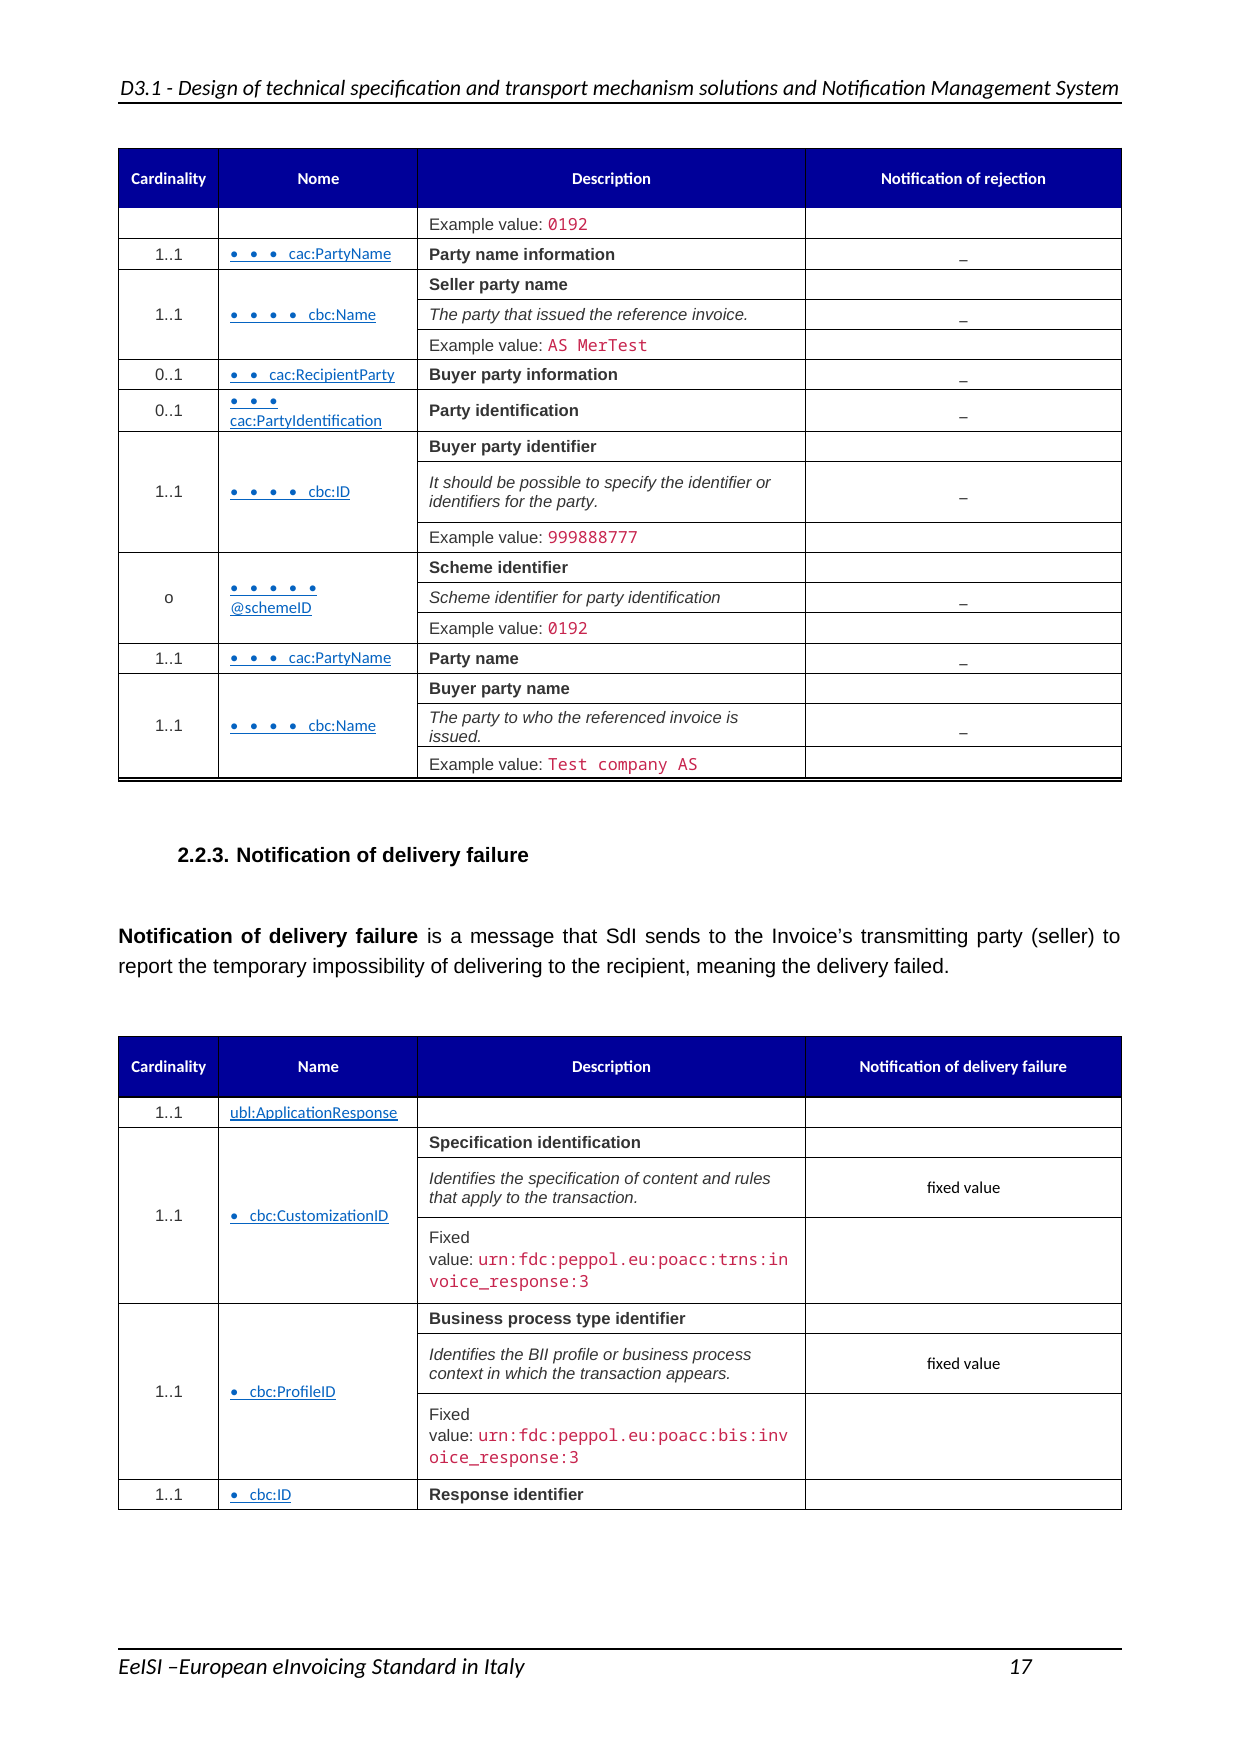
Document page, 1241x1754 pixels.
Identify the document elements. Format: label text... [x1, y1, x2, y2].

table_cell The party that issued the reference invoice. [418, 300, 805, 329]
table_cell 1..1 [119, 1098, 218, 1127]
table_cell • • • • cbc:ID [219, 432, 417, 552]
table_cell _ [806, 583, 1121, 612]
table_cell Example value: Test company AS [418, 747, 805, 777]
table_cell [806, 1394, 1121, 1479]
table_cell • • cac:RecipientParty [219, 360, 417, 389]
table_cell _ [806, 360, 1121, 389]
table_cell [806, 330, 1121, 359]
table_cell [806, 1098, 1121, 1127]
table_header Name [219, 1037, 417, 1096]
table_cell Fixed value: urn:fdc:peppol.eu:poacc:bis:invoice_response:3 [418, 1394, 805, 1479]
table_cell 1..1 [119, 1480, 218, 1509]
table_header Description [418, 1037, 805, 1096]
table_cell The party to who the referenced invoice is issued. [418, 704, 805, 746]
table_cell _ [806, 704, 1121, 746]
table_cell • • • • • @schemeID [219, 553, 417, 642]
table_cell It should be possible to specify the identifier or identifiers for the party. [418, 462, 805, 522]
table_header Cardinality [119, 149, 218, 208]
table_cell Buyer party information [418, 360, 805, 389]
table_cell • • • cac:PartyName [219, 239, 417, 268]
table_cell Buyer party name [418, 674, 805, 703]
table_cell Response identifier [418, 1480, 805, 1509]
table_cell 1..1 [119, 674, 218, 777]
table_cell Example value: 0192 [418, 208, 805, 238]
table_cell • cbc:ID [219, 1480, 417, 1509]
title Notification of delivery failure [177, 843, 1122, 867]
table_cell 1..1 [119, 644, 218, 673]
table_cell • • • • cbc:Name [219, 674, 417, 777]
table_cell Buyer party identifier [418, 432, 805, 461]
table_cell fixed value [806, 1158, 1121, 1217]
table_cell Example value: 0192 [418, 613, 805, 642]
table_cell ubl:ApplicationResponse [219, 1098, 417, 1127]
table_cell Fixed value: urn:fdc:peppol.eu:poacc:trns:invoice_response:3 [418, 1218, 805, 1303]
table_cell Seller party name [418, 270, 805, 299]
table_cell [806, 747, 1121, 777]
table_cell [806, 613, 1121, 642]
table_cell Example value: AS MerTest [418, 330, 805, 359]
table_cell _ [806, 644, 1121, 673]
table_cell Scheme identifier for party identification [418, 583, 805, 612]
text Notification of delivery failure is a message that SdI sends to the Invoice’s transmitting party (seller) to report the temporary impossibility of delivering to the recipient, meaning the delivery failed. [118, 924, 1122, 978]
table_cell _ [806, 462, 1121, 522]
table_cell • • • cac:PartyName [219, 644, 417, 673]
table_cell Business process type identifier [418, 1304, 805, 1333]
table_cell [806, 432, 1121, 461]
table_cell 1..1 [119, 270, 218, 359]
table_cell 0..1 [119, 360, 218, 389]
table_cell Specification identification [418, 1128, 805, 1157]
table_cell o [119, 553, 218, 642]
table_cell [806, 208, 1121, 238]
table_cell 1..1 [119, 239, 218, 268]
table_cell [418, 1098, 805, 1127]
table_header Notification of delivery failure [806, 1037, 1121, 1096]
table_cell • • • • cbc:Name [219, 270, 417, 359]
table_cell 1..1 [119, 1128, 218, 1303]
table_cell Party name [418, 644, 805, 673]
table_cell [806, 523, 1121, 552]
table_cell [806, 1480, 1121, 1509]
table_cell 1..1 [119, 1304, 218, 1479]
table_cell • • • cac:PartyIdentification [219, 390, 417, 431]
table_cell Party name information [418, 239, 805, 268]
table_cell [806, 1218, 1121, 1303]
table_header Nome [219, 149, 417, 208]
table_cell [806, 270, 1121, 299]
table_cell [806, 1304, 1121, 1333]
table_cell Example value: 999888777 [418, 523, 805, 552]
table_cell 0..1 [119, 390, 218, 431]
table_cell Party identification [418, 390, 805, 431]
table_header Notification of rejection [806, 149, 1121, 208]
table_cell [806, 553, 1121, 582]
table_cell Scheme identifier [418, 553, 805, 582]
table_header Description [418, 149, 805, 208]
table_cell • cbc:CustomizationID [219, 1128, 417, 1303]
table_header Cardinality [119, 1037, 218, 1096]
table_cell • cbc:ProfileID [219, 1304, 417, 1479]
table_cell Identifies the specification of content and rules that apply to the transaction. [418, 1158, 805, 1217]
table_cell Identifies the BII profile or business process context in which the transaction appears. [418, 1334, 805, 1393]
table_cell _ [806, 239, 1121, 268]
table_cell _ [806, 300, 1121, 329]
table_cell [806, 1128, 1121, 1157]
table_cell _ [806, 390, 1121, 431]
table_cell [806, 674, 1121, 703]
table_cell 1..1 [119, 432, 218, 552]
table_cell fixed value [806, 1334, 1121, 1393]
